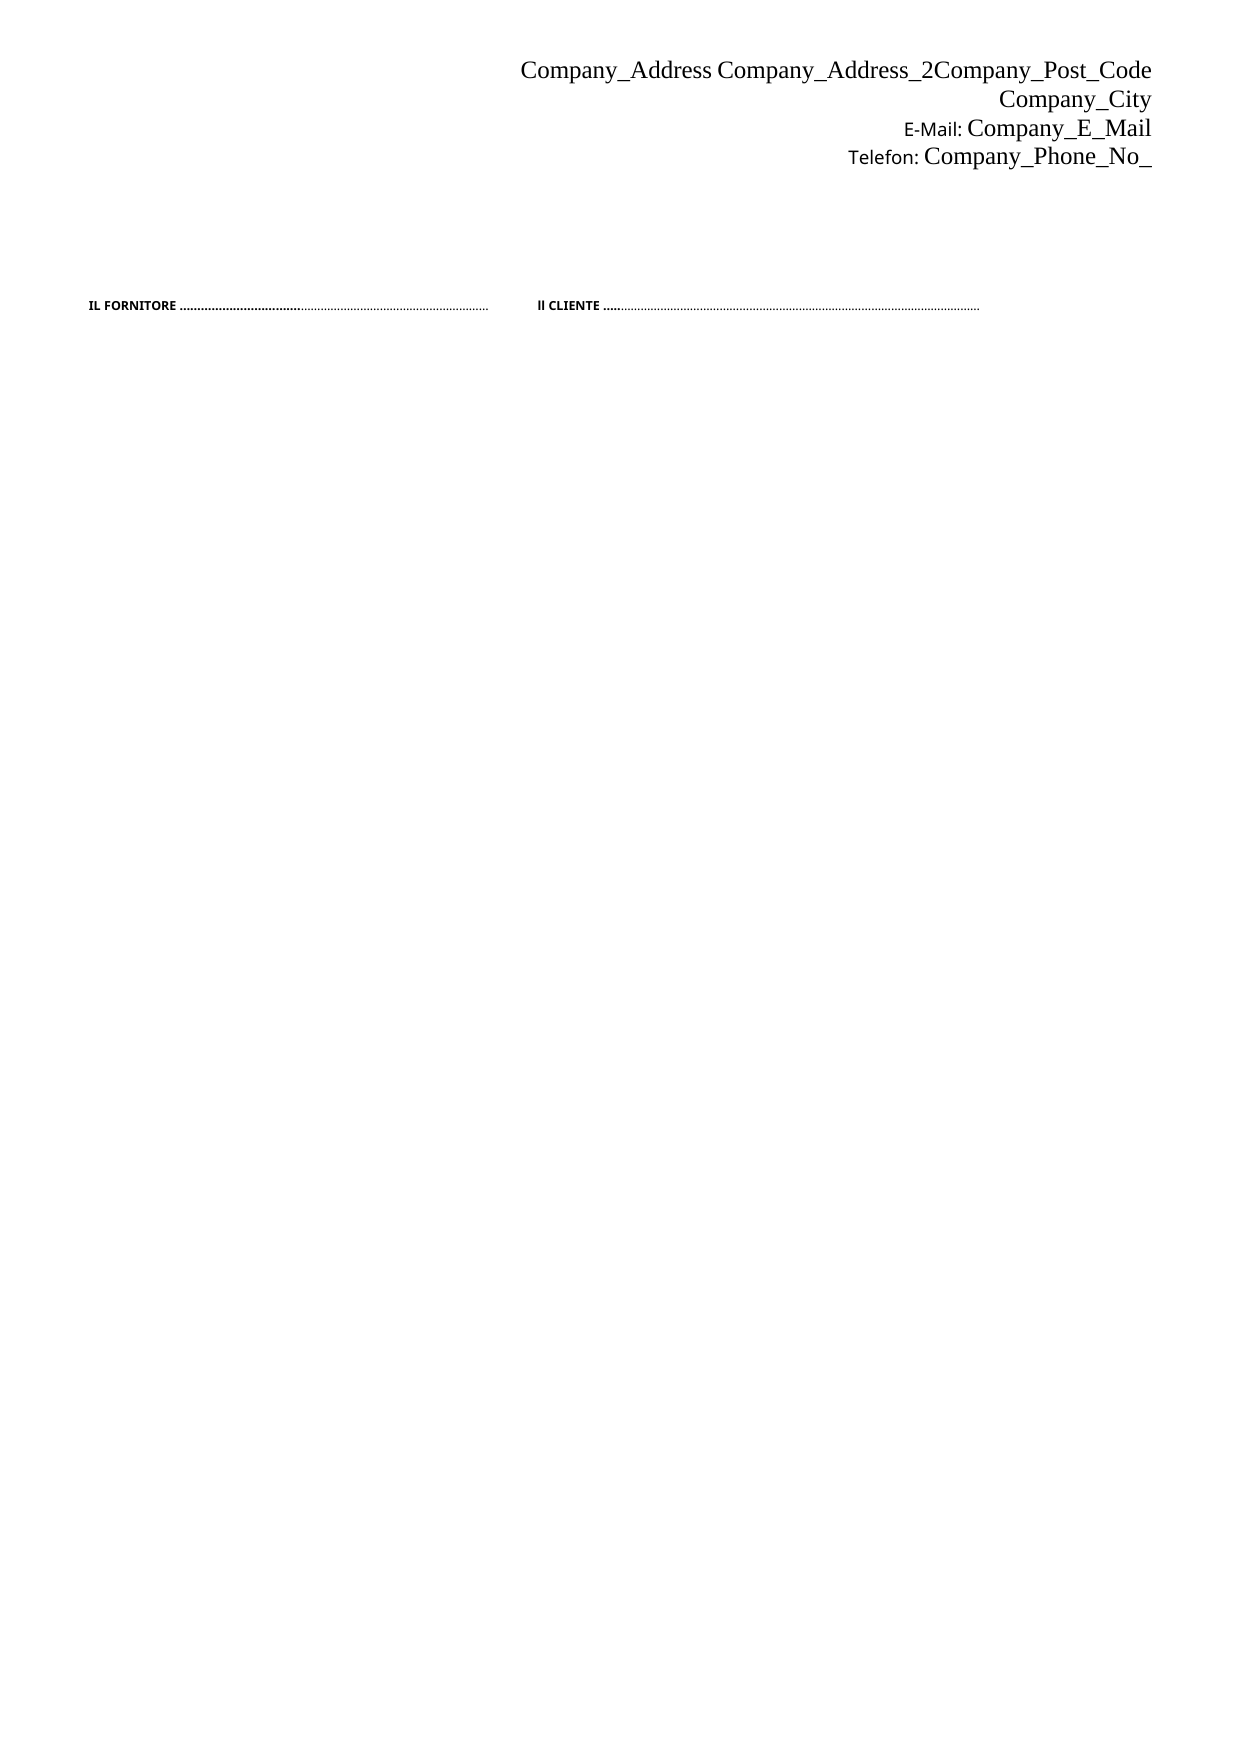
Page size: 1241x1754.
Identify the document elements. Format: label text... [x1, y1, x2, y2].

text IL FORNITORE …………………………….………………………………………………… ll CLIENTE …..……………………………………………….……………………………………………… [89, 297, 1152, 314]
